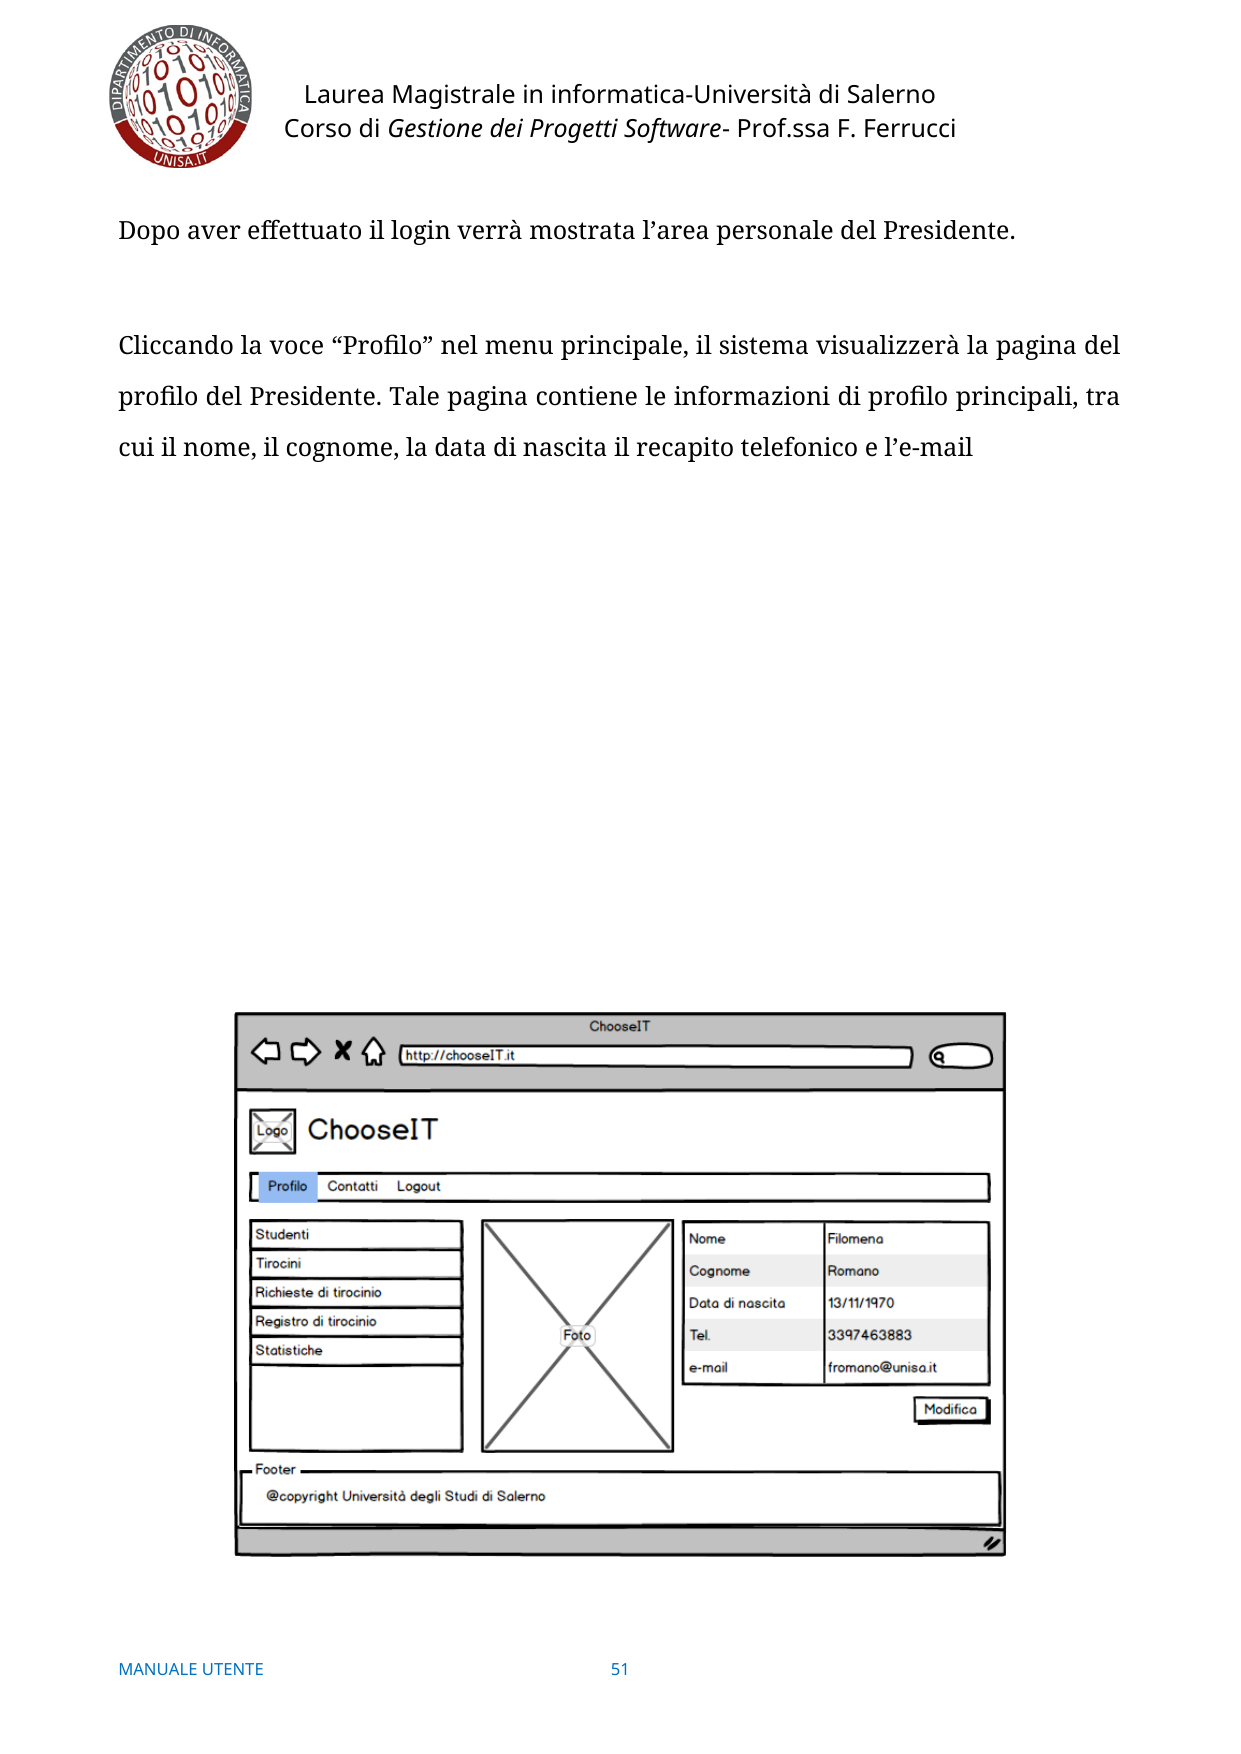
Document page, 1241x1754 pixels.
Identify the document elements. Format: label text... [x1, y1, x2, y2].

text Dopo aver effettuato il login verrà mostrata l’area personale del Presidente. [118, 213, 1122, 247]
text Cliccando la voce “Profilo” nel menu principale, il sistema visualizzerà la pagina del profilo del Presidente. Tale pagina contiene le informazioni di profilo principali, tra cui il nome, il cognome, la data di nascita il recapito telefonico e l’e-mail [118, 328, 1122, 464]
picture [109, 25, 252, 168]
picture [234, 1012, 1007, 1557]
